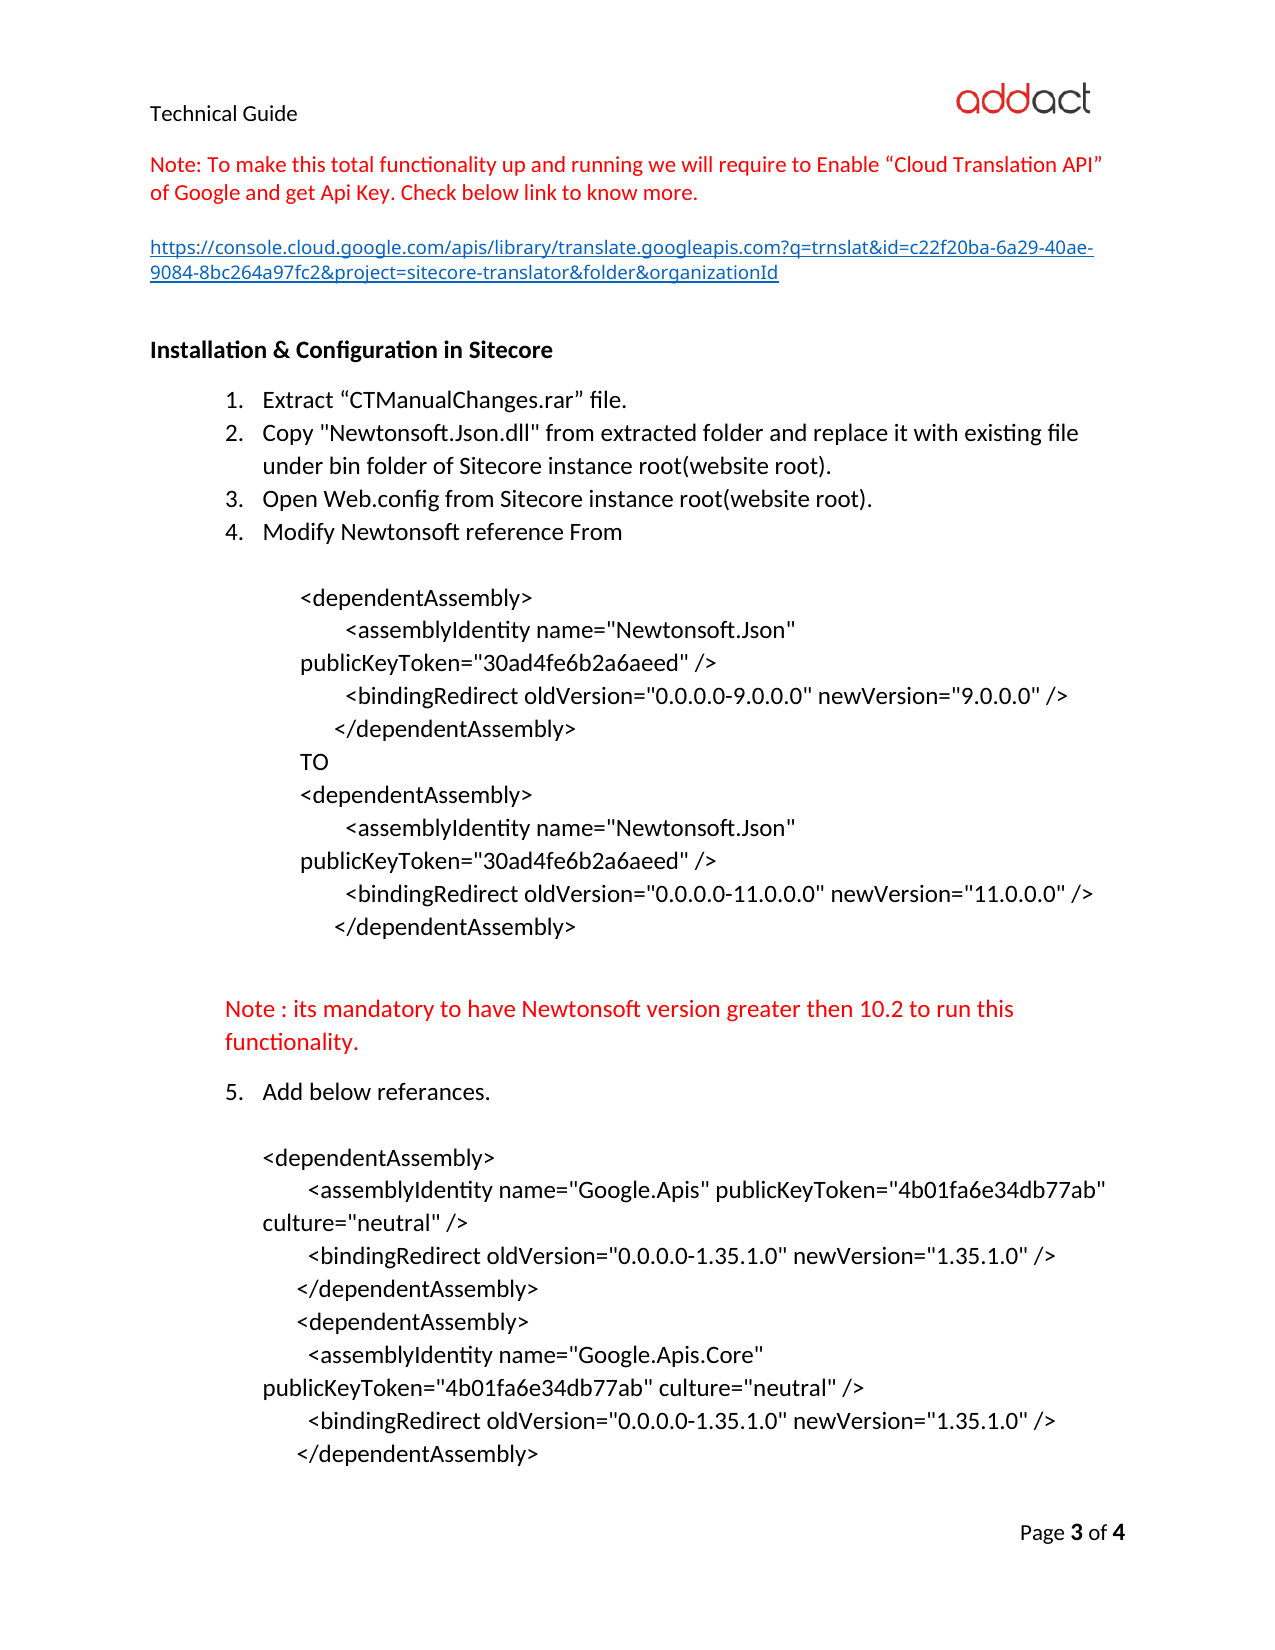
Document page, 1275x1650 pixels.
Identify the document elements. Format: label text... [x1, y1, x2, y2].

list <assemblyIdentity name="Newtonsoft.Json" publicKeyToken="30ad4fe6b2a6aeed" /> [300, 615, 1125, 678]
list <dependentAssembly> [300, 582, 1125, 612]
list Extract “CTManualChanges.rar” file. [225, 384, 1125, 415]
list <bindingRedirect oldVersion="0.0.0.0-11.0.0.0" newVersion="11.0.0.0" /> [300, 878, 1125, 908]
text Note : its mandatory to have Newtonsoft version greater then 10.2 to run this functionality. [225, 993, 1125, 1057]
list Modify Newtonsoft reference From [225, 516, 1125, 546]
list <bindingRedirect oldVersion="0.0.0.0-1.35.1.0" newVersion="1.35.1.0" /> [262, 1241, 1125, 1271]
list <bindingRedirect oldVersion="0.0.0.0-1.35.1.0" newVersion="1.35.1.0" /> [262, 1405, 1125, 1436]
list </dependentAssembly> [300, 911, 1125, 941]
list TO [300, 746, 1125, 777]
list </dependentAssembly> [262, 1273, 1125, 1304]
list Open Web.config from Sitecore instance root(website root). [225, 483, 1125, 513]
list Add below referances. [225, 1076, 1125, 1106]
picture [956, 75, 1091, 121]
text https://console.cloud.google.com/apis/library/translate.googleapis.com?q=trnslat&id=c22f20ba-6a29-40ae-9084-8bc264a97fc2&project=sitecore-translator&folder&organizationId [150, 234, 1125, 285]
list <dependentAssembly> [262, 1306, 1125, 1337]
list </dependentAssembly> [300, 713, 1125, 744]
list <bindingRedirect oldVersion="0.0.0.0-9.0.0.0" newVersion="9.0.0.0" /> [300, 681, 1125, 711]
list </dependentAssembly> [262, 1438, 1125, 1468]
list <assemblyIdentity name="Newtonsoft.Json" publicKeyToken="30ad4fe6b2a6aeed" /> [300, 812, 1125, 876]
list <dependentAssembly> [262, 1142, 1125, 1172]
list <assemblyIdentity name="Google.Apis" publicKeyToken="4b01fa6e34db77ab" culture="neutral" /> [262, 1175, 1125, 1238]
list <assemblyIdentity name="Google.Apis.Core" publicKeyToken="4b01fa6e34db77ab" culture="neutral" /> [262, 1339, 1125, 1403]
text Note: To make this total functionality up and running we will require to Enable “Cloud Translation API” of Google and get Api Key. Check below link to know more. [150, 150, 1125, 206]
list <dependentAssembly> [300, 779, 1125, 810]
list Copy "Newtonsoft.Json.dll" from extracted folder and replace it with existing file under bin folder of Sitecore instance root(website root). [225, 417, 1125, 481]
text Installation & Configuration in Sitecore [150, 335, 1125, 365]
